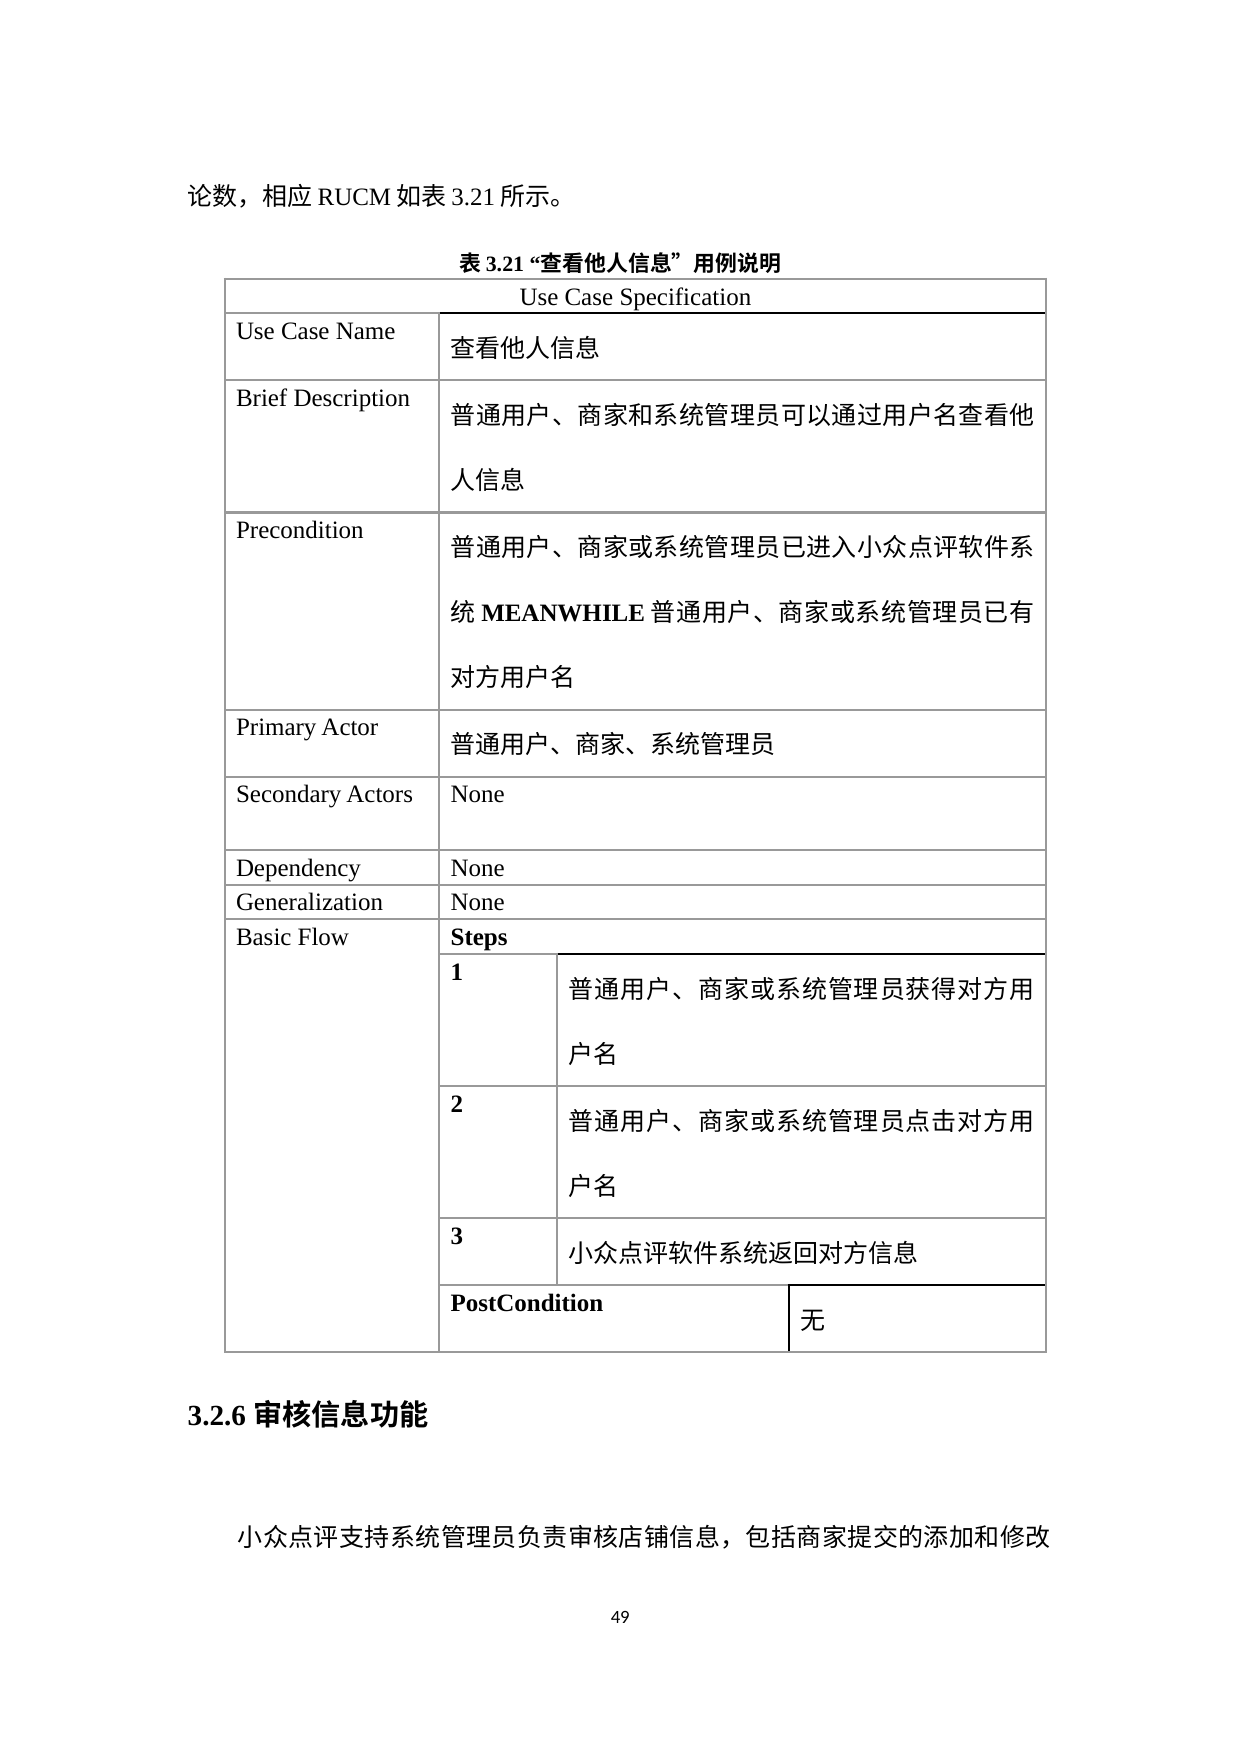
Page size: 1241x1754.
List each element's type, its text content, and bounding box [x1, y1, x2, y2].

table_cell None [440, 886, 1045, 918]
table_cell Brief Description [226, 381, 438, 511]
table_cell 普通用户、商家或系统管理员获得对方用户名 [558, 955, 1045, 1085]
table_cell 普通用户、商家、系统管理员 [440, 711, 1045, 776]
text 表3.21 “查看他人信息”用例说明 [187, 245, 1053, 278]
table_cell 普通用户、商家或系统管理员点击对方用户名 [558, 1087, 1045, 1217]
table_cell 3 [440, 1219, 556, 1284]
table_cell 2 [440, 1087, 556, 1217]
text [187, 1503, 1053, 1568]
table_cell 普通用户、商家和系统管理员可以通过用户名查看他人信息 [440, 381, 1045, 511]
table_cell 1 [440, 955, 556, 1085]
table_cell PostCondition [440, 1286, 788, 1351]
table_cell Steps [440, 920, 1045, 953]
table_cell Precondition [226, 514, 438, 708]
table_cell None [440, 851, 1045, 883]
table_cell 查看他人信息 [440, 314, 1045, 379]
table_cell Primary Actor [226, 711, 438, 776]
table_header Use Case Specification [226, 280, 1045, 312]
table_cell None [440, 778, 1045, 849]
table_cell 无 [790, 1286, 1045, 1351]
table_cell Dependency [226, 851, 438, 883]
table_cell Secondary Actors [226, 778, 438, 849]
table_cell Use Case Name [226, 314, 438, 379]
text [187, 162, 1053, 227]
table_cell Basic Flow [226, 920, 438, 1351]
table_cell 小众点评软件系统返回对方信息 [558, 1219, 1045, 1284]
table_cell Generalization [226, 886, 438, 918]
table_cell 普通用户、商家或系统管理员已进入小众点评软件系统MEANWHILE普通用户、商家或系统管理员已有对方用户名 [440, 514, 1045, 708]
subtitle 3.2.6 审核信息功能 [187, 1380, 1053, 1445]
